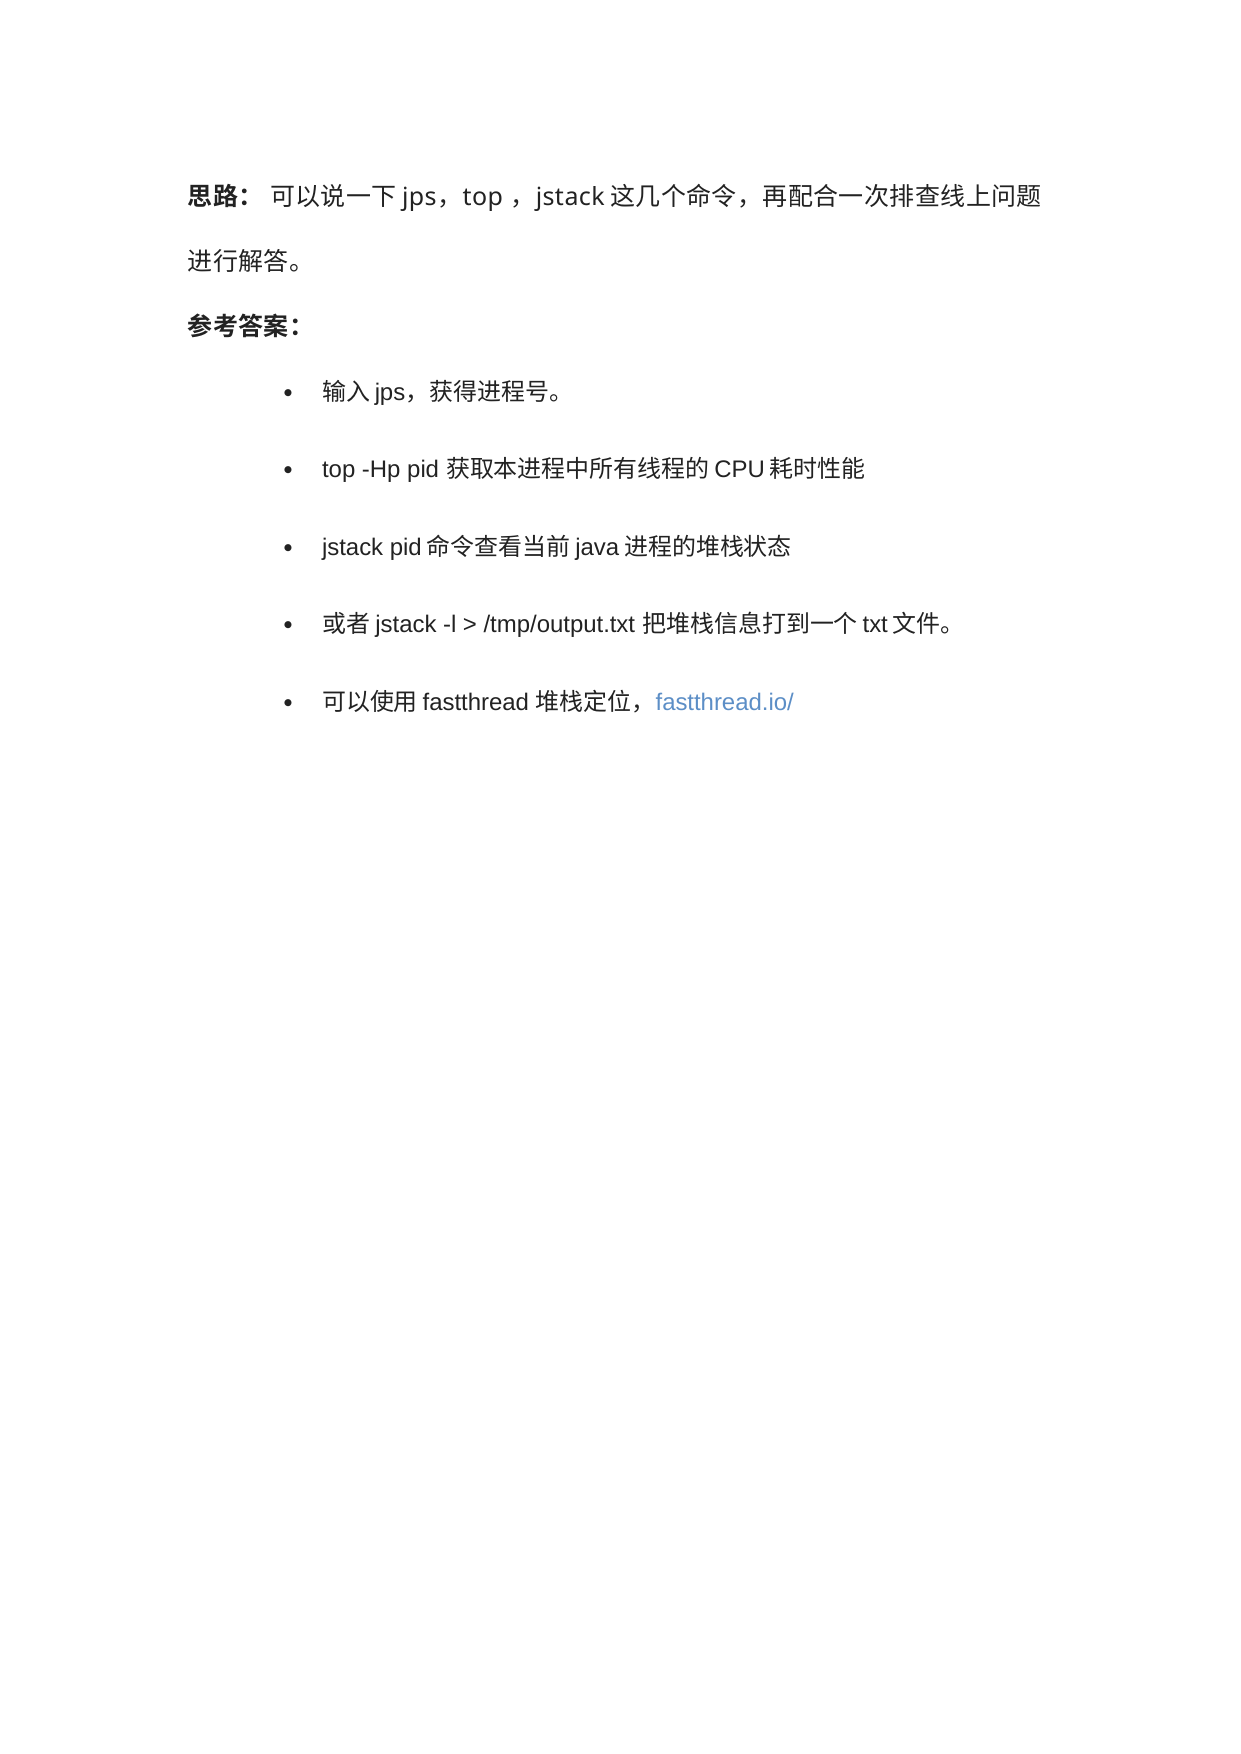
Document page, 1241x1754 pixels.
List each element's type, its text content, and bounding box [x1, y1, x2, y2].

list top -Hp pid 获取本进程中所有线程的CPU耗时性能 [284, 434, 1053, 499]
text 思路： 可以说一下jps，top ，jstack这几个命令，再配合一次排查线上问题进行解答。 [187, 162, 1053, 292]
list 可以使用fastthread 堆栈定位，fastthread.io/ [284, 667, 1053, 732]
list jstack pid命令查看当前java进程的堆栈状态 [284, 512, 1053, 577]
list 或者 jstack -l > /tmp/output.txt 把堆栈信息打到一个txt文件。 [284, 589, 1053, 654]
list 输入jps，获得进程号。 [284, 357, 1053, 422]
text 参考答案： [187, 292, 1053, 357]
